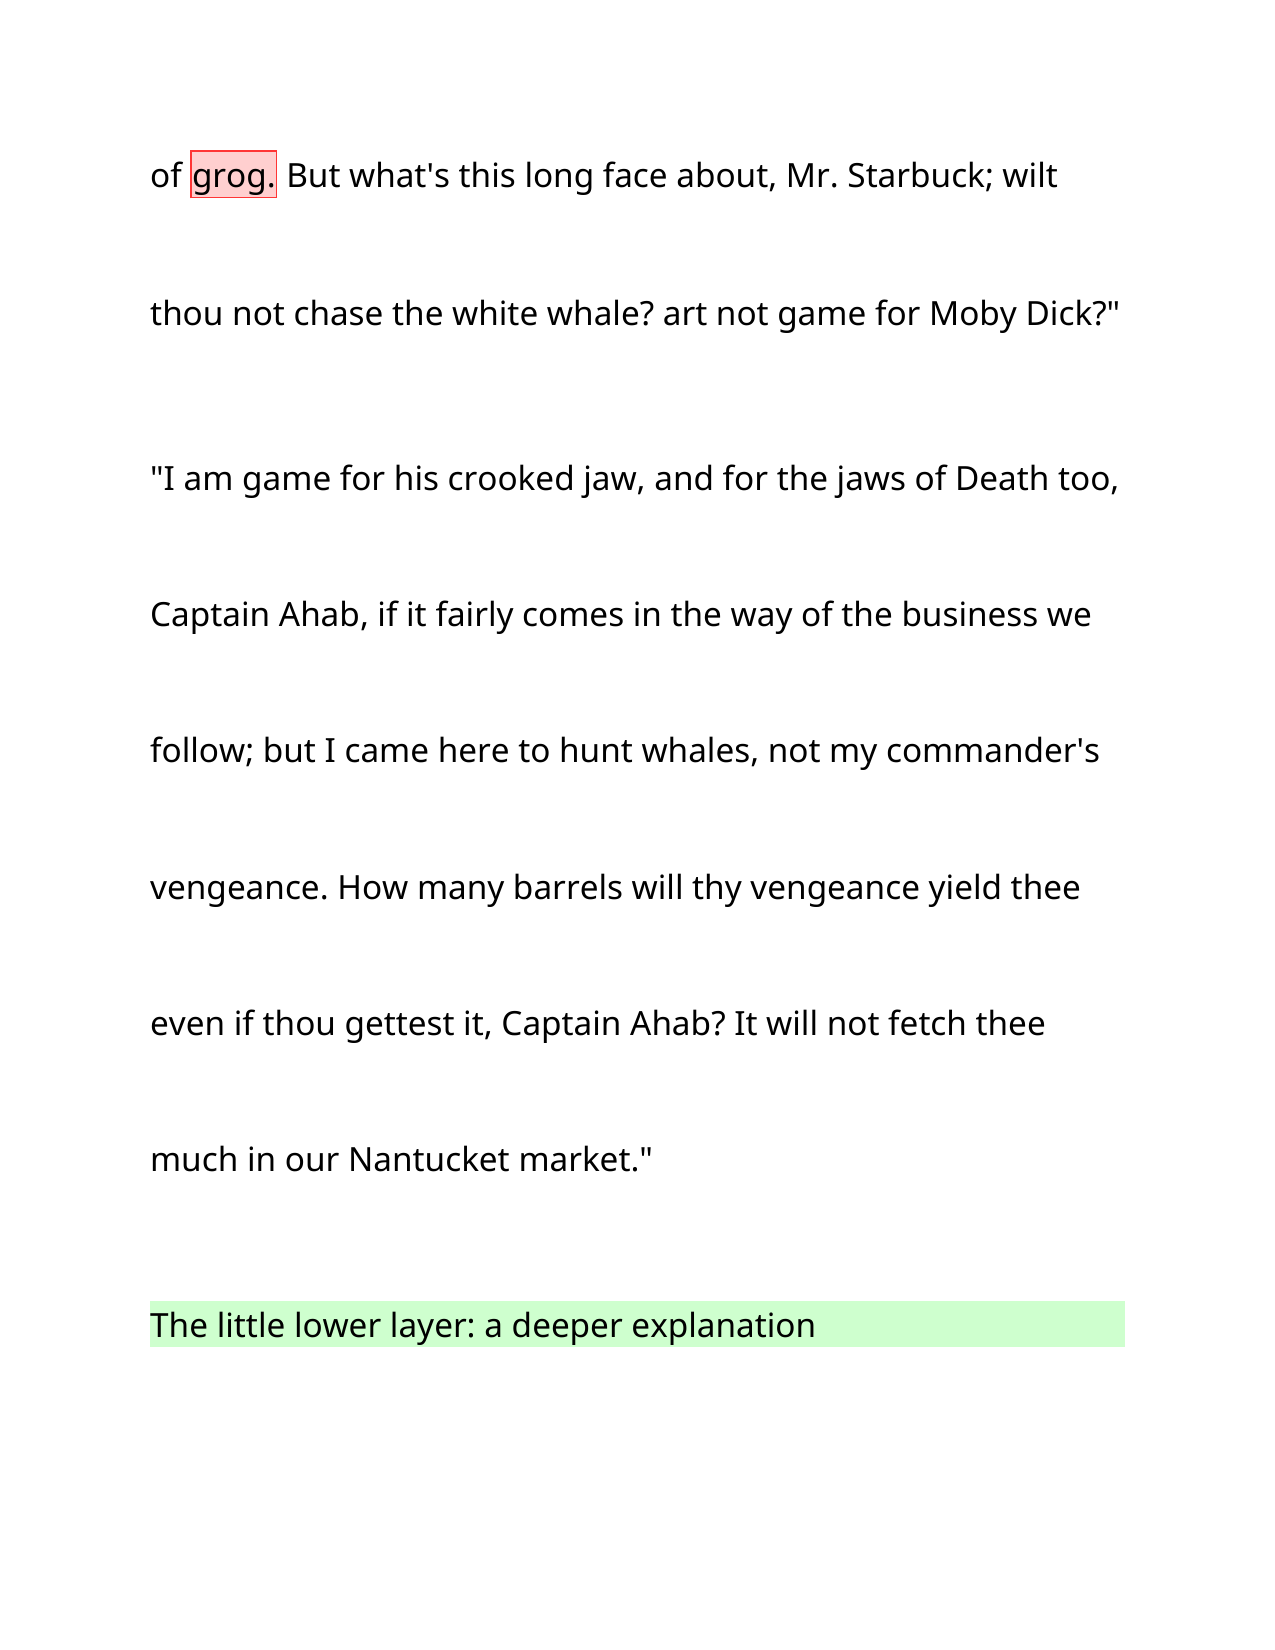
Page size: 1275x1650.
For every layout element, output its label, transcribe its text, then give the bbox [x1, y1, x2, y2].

text "I am game for his crooked jaw, and for the jaws of Death too, Captain Ahab, if it fairly comes in the way of the business we follow; but I came here to hunt whales, not my commander's vengeance. How many barrels will thy vengeance yield thee even if thou gettest it, Captain Ahab? It will not fetch thee much in our Nantucket market." [150, 455, 1125, 1181]
text The little lower layer: a deeper explanation [150, 1301, 1125, 1347]
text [150, 150, 1125, 335]
